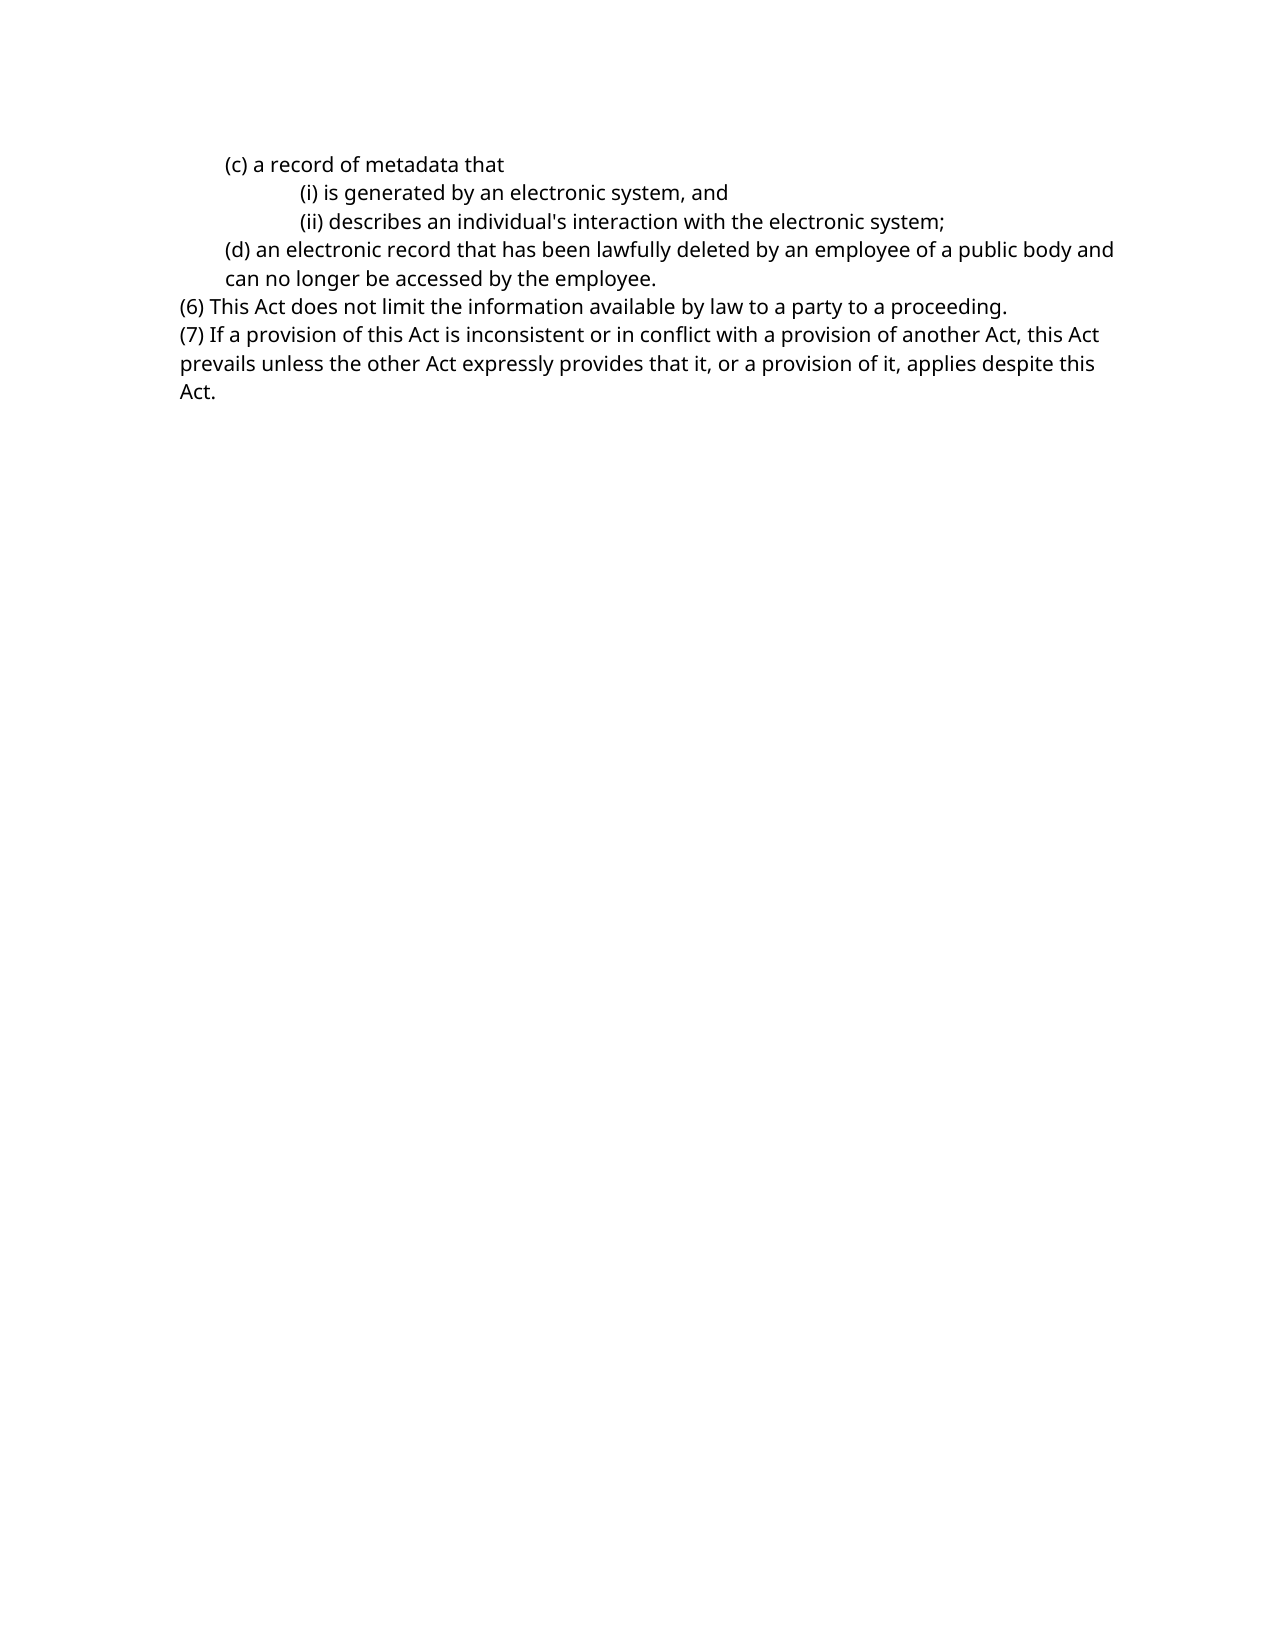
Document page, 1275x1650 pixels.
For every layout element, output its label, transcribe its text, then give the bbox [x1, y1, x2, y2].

text (c) a record of metadata that [225, 150, 1125, 178]
text (6) This Act does not limit the information available by law to a party to a proceeding. [150, 292, 1125, 321]
text (i) is generated by an electronic system, and [300, 178, 1125, 207]
text (d) an electronic record that has been lawfully deleted by an employee of a public body and can no longer be accessed by the employee. [225, 235, 1125, 292]
text (ii) describes an individual's interaction with the electronic system; [300, 207, 1125, 235]
text (7) If a provision of this Act is inconsistent or in conflict with a provision of another Act, this Act prevails unless the other Act expressly provides that it, or a provision of it, applies despite this Act. [179, 321, 1125, 406]
